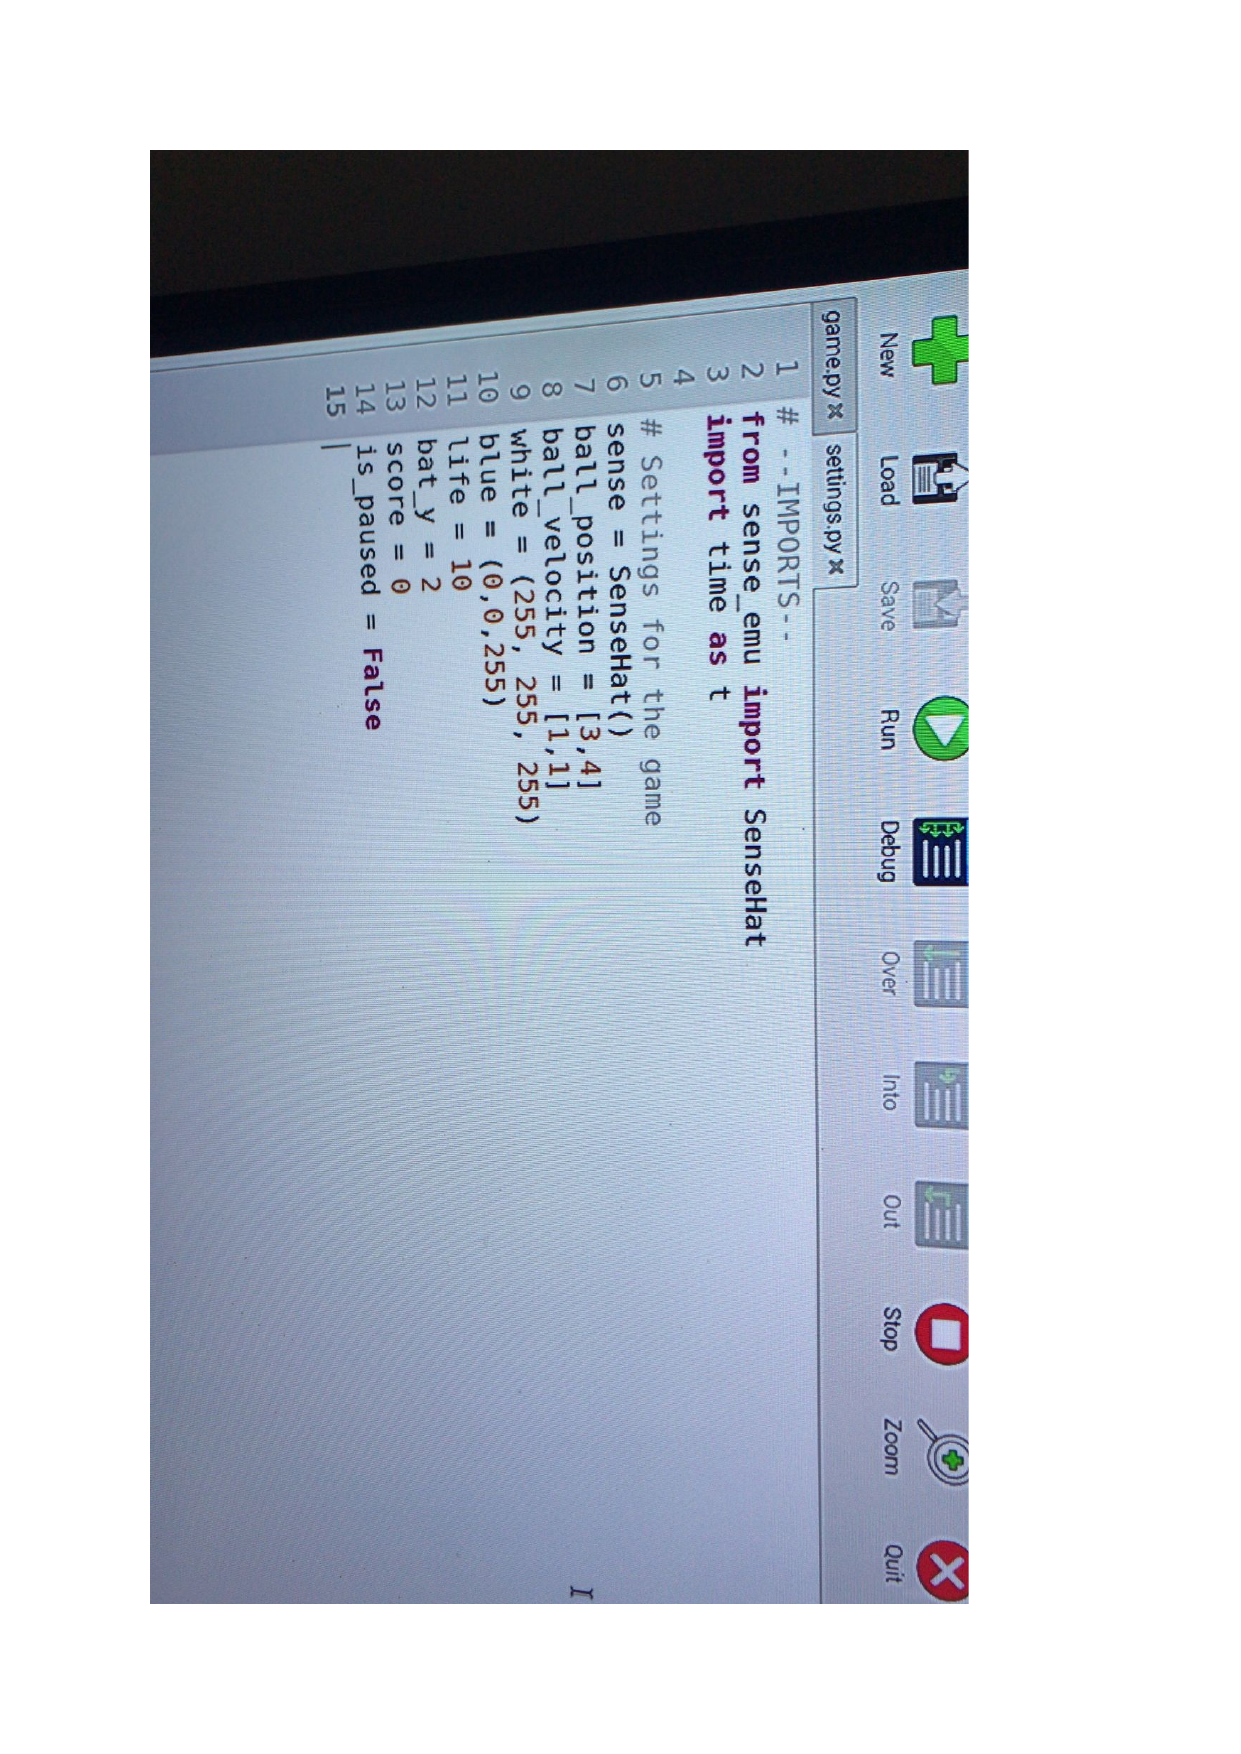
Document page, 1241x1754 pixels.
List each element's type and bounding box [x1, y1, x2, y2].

picture [150, 150, 969, 1604]
